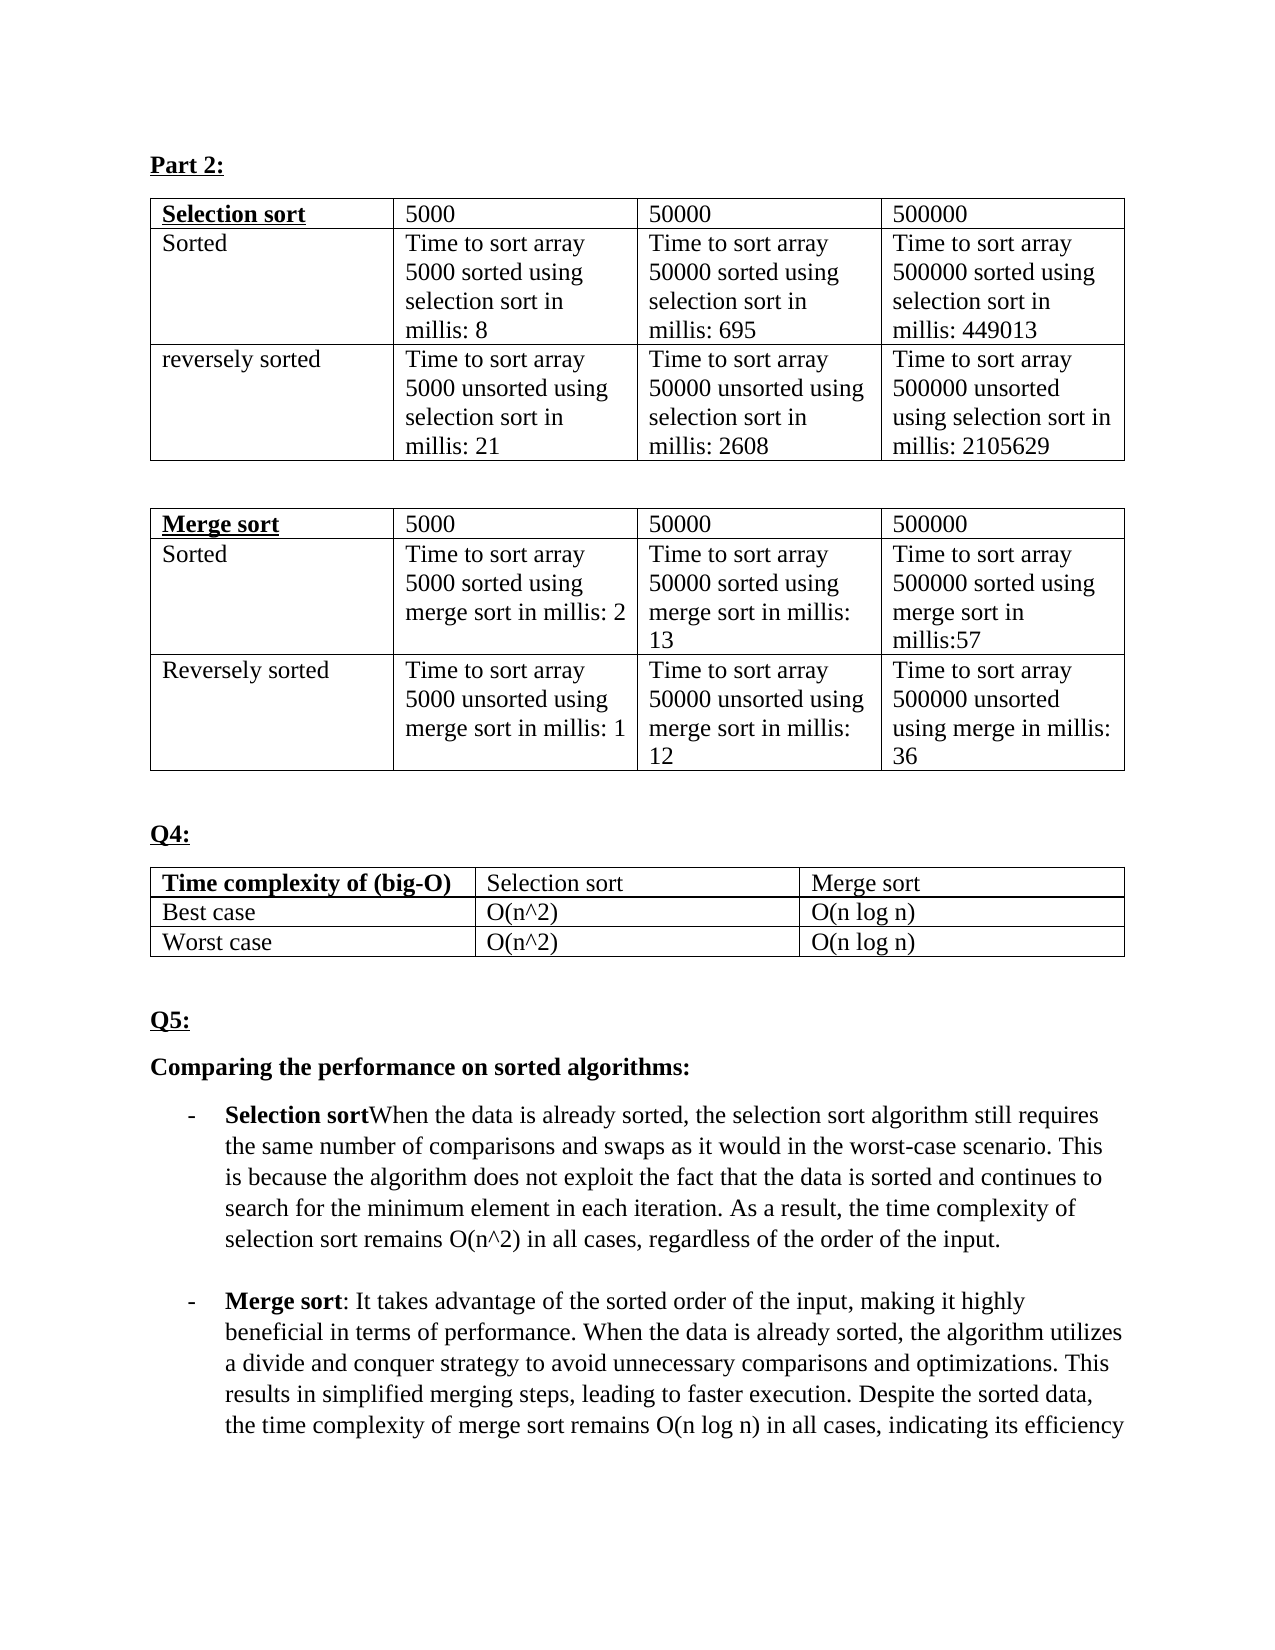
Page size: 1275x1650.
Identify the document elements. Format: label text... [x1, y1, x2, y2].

table_cell O(n log n) [800, 927, 1124, 956]
table_header 5000 [394, 509, 637, 538]
text Q5: [150, 1005, 1125, 1033]
table_cell Time to sort array 5000 unsorted using merge sort in millis: 1 [394, 655, 637, 770]
list Merge sort: It takes advantage of the sorted order of the input, making it highly beneficial in terms of performance. When the data is already sorted, the algorithm utilizes a divide and conquer strategy to avoid unnecessary comparisons and optimizations. This results in simplified merging steps, leading to faster execution. Despite the sorted data, the time complexity of merge sort remains O(n log n) in all cases, indicating its efficiency [187, 1286, 1125, 1439]
list Selection sortWhen the data is already sorted, the selection sort algorithm still requires the same number of comparisons and swaps as it would in the worst-case scenario. This is because the algorithm does not exploit the fact that the data is sorted and continues to search for the minimum element in each iteration. As a result, the time complexity of selection sort remains O(n^2) in all cases, regardless of the order of the input. [187, 1100, 1125, 1253]
table_cell O(n^2) [476, 898, 799, 926]
table_header 5000 [394, 199, 637, 227]
table_cell Time to sort array 5000 sorted using merge sort in millis: 2 [394, 539, 637, 654]
table_cell Time to sort array 5000 sorted using selection sort in millis: 8 [394, 229, 637, 343]
table_cell Time to sort array 500000 sorted using merge sort in millis:57 [882, 539, 1124, 654]
table_header 50000 [638, 509, 881, 538]
table_cell Time to sort array 50000 sorted using merge sort in millis: 13 [638, 539, 881, 654]
table_cell reversely sorted [151, 345, 393, 459]
table_cell Time to sort array 500000 unsorted using merge in millis: 36 [882, 655, 1124, 770]
text Part 2: [150, 150, 1125, 179]
table_cell Time to sort array 50000 unsorted using selection sort in millis: 2608 [638, 345, 881, 459]
table_header Time complexity of (big-O) [151, 868, 475, 896]
table_cell Time to sort array 500000 sorted using selection sort in millis: 449013 [882, 229, 1124, 343]
table_header 50000 [638, 199, 881, 227]
table_cell Worst case [151, 927, 475, 956]
table_cell Reversely sorted [151, 655, 393, 770]
text Q4: [150, 819, 1125, 848]
table_cell O(n log n) [800, 898, 1124, 926]
table_cell Time to sort array 50000 unsorted using merge sort in millis: 12 [638, 655, 881, 770]
table_header 500000 [882, 509, 1124, 538]
table_header 500000 [882, 199, 1124, 227]
table_cell Best case [151, 898, 475, 926]
table_cell O(n^2) [476, 927, 799, 956]
table_header Merge sort [800, 868, 1124, 896]
table_cell Time to sort array 500000 unsorted using selection sort in millis: 2105629 [882, 345, 1124, 459]
table_header Selection sort [151, 199, 393, 227]
table_cell Time to sort array 50000 sorted using selection sort in millis: 695 [638, 229, 881, 343]
table_header Selection sort [476, 868, 799, 896]
text Comparing the performance on sorted algorithms: [150, 1052, 1125, 1081]
table_cell Sorted [151, 229, 393, 343]
table_header Merge sort [151, 509, 393, 538]
table_cell Sorted [151, 539, 393, 654]
table_cell Time to sort array 5000 unsorted using selection sort in millis: 21 [394, 345, 637, 459]
